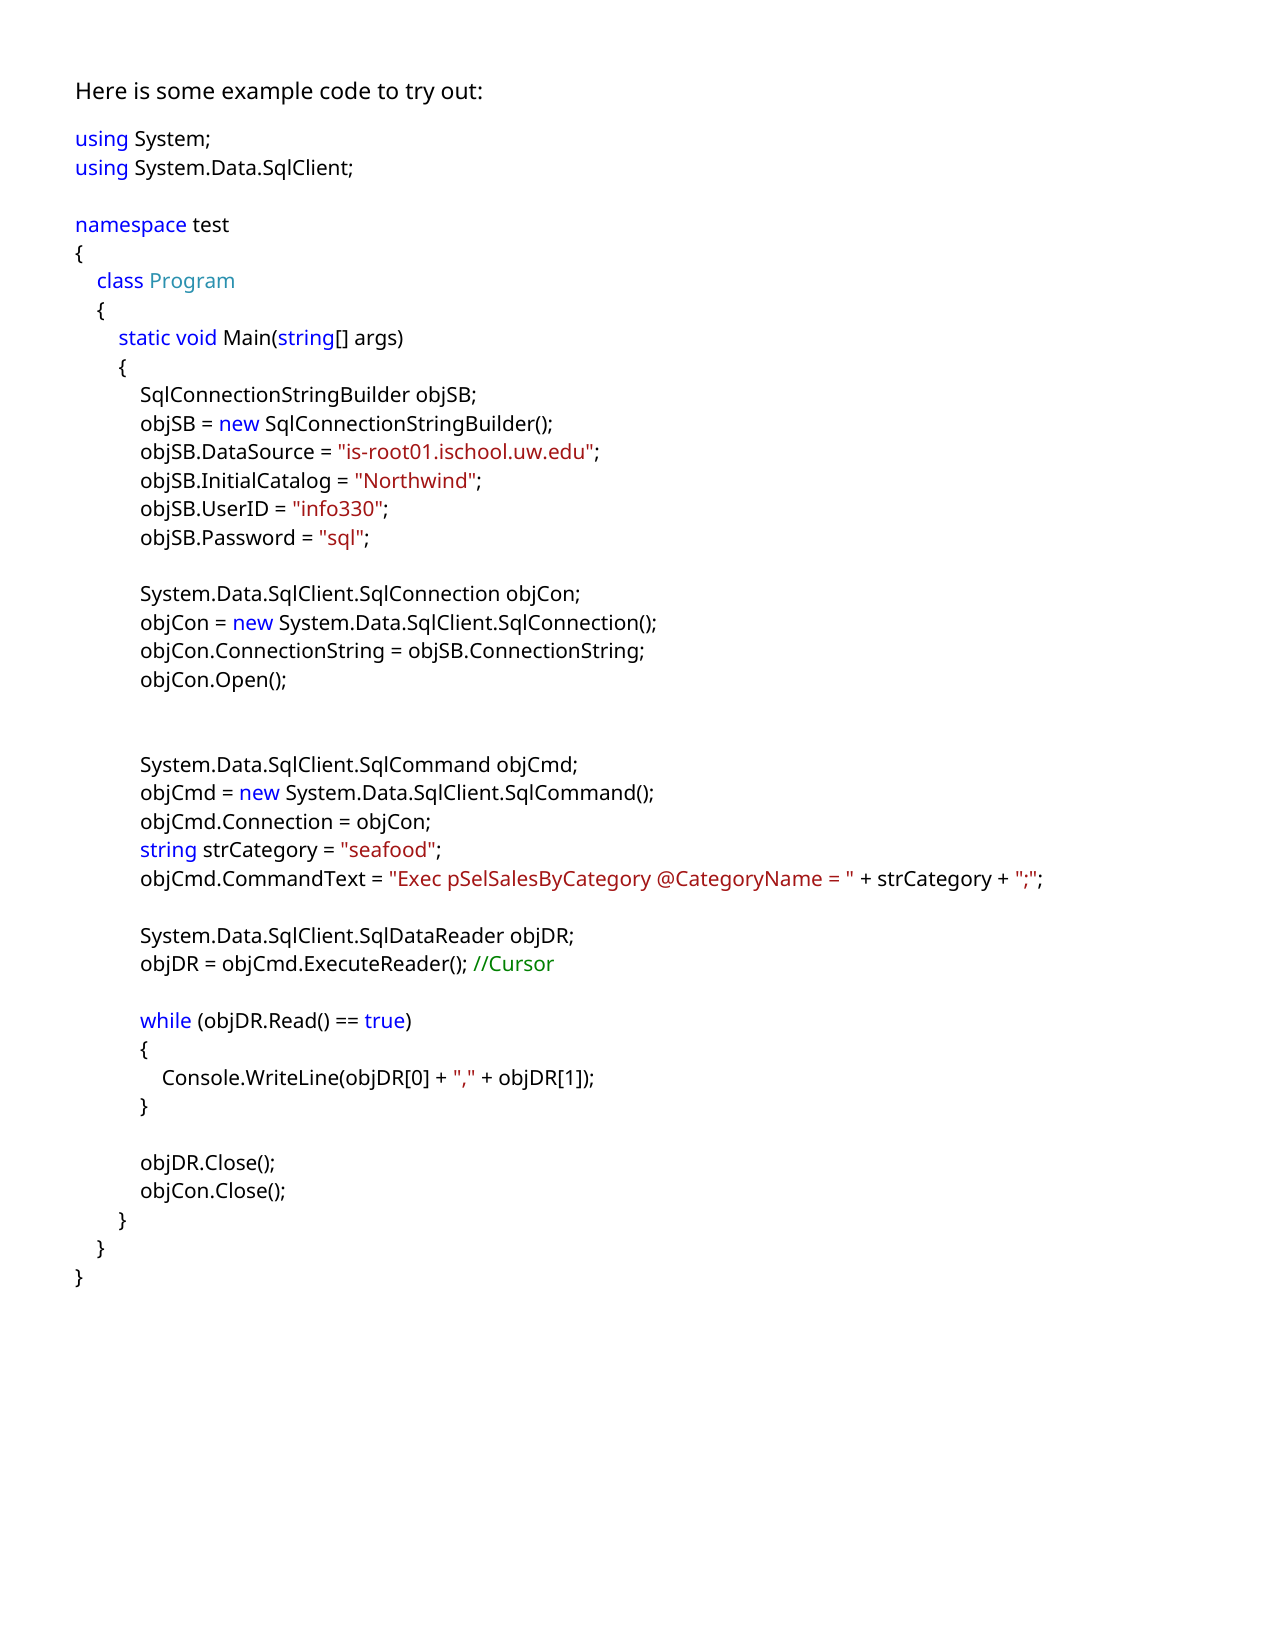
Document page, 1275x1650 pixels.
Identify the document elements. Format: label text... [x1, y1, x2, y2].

text objCon = new System.Data.SqlClient.SqlConnection(); [75, 608, 1200, 636]
text objSB = new SqlConnectionStringBuilder(); [75, 409, 1200, 437]
text } [75, 1262, 1200, 1290]
text Console.WriteLine(objDR[0] + "," + objDR[1]); [75, 1063, 1200, 1091]
text objDR.Close(); [75, 1148, 1200, 1177]
text objCmd.Connection = objCon; [75, 807, 1200, 835]
text objCon.Open(); [75, 665, 1200, 693]
text objCmd = new System.Data.SqlClient.SqlCommand(); [75, 778, 1200, 807]
text { [75, 238, 1200, 267]
text Here is some example code to try out: [75, 75, 1200, 106]
text } [75, 1233, 1200, 1262]
text while (objDR.Read() == true) [75, 1006, 1200, 1034]
text } [75, 1091, 1200, 1120]
text { [75, 295, 1200, 323]
text System.Data.SqlClient.SqlDataReader objDR; [75, 921, 1200, 949]
text static void Main(string[] args) [75, 323, 1200, 352]
text SqlConnectionStringBuilder objSB; [75, 380, 1200, 409]
text objCon.ConnectionString = objSB.ConnectionString; [75, 636, 1200, 665]
text objSB.Password = "sql"; [75, 523, 1200, 551]
text { [75, 1034, 1200, 1063]
text objDR = objCmd.ExecuteReader(); //Cursor [75, 949, 1200, 978]
text System.Data.SqlClient.SqlConnection objCon; [75, 579, 1200, 608]
text objSB.DataSource = "is-root01.ischool.uw.edu"; [75, 437, 1200, 466]
text objSB.UserID = "info330"; [75, 494, 1200, 523]
text class Program [75, 267, 1200, 295]
text } [75, 1205, 1200, 1233]
text System.Data.SqlClient.SqlCommand objCmd; [75, 750, 1200, 778]
text objCmd.CommandText = "Exec pSelSalesByCategory @CategoryName = " + strCategory + ";"; [75, 864, 1200, 892]
text using System; [75, 124, 1200, 153]
text using System.Data.SqlClient; [75, 153, 1200, 181]
text objCon.Close(); [75, 1177, 1200, 1205]
text namespace test [75, 210, 1200, 238]
text objSB.InitialCatalog = "Northwind"; [75, 466, 1200, 494]
text string strCategory = "seafood"; [75, 835, 1200, 864]
text { [75, 352, 1200, 380]
